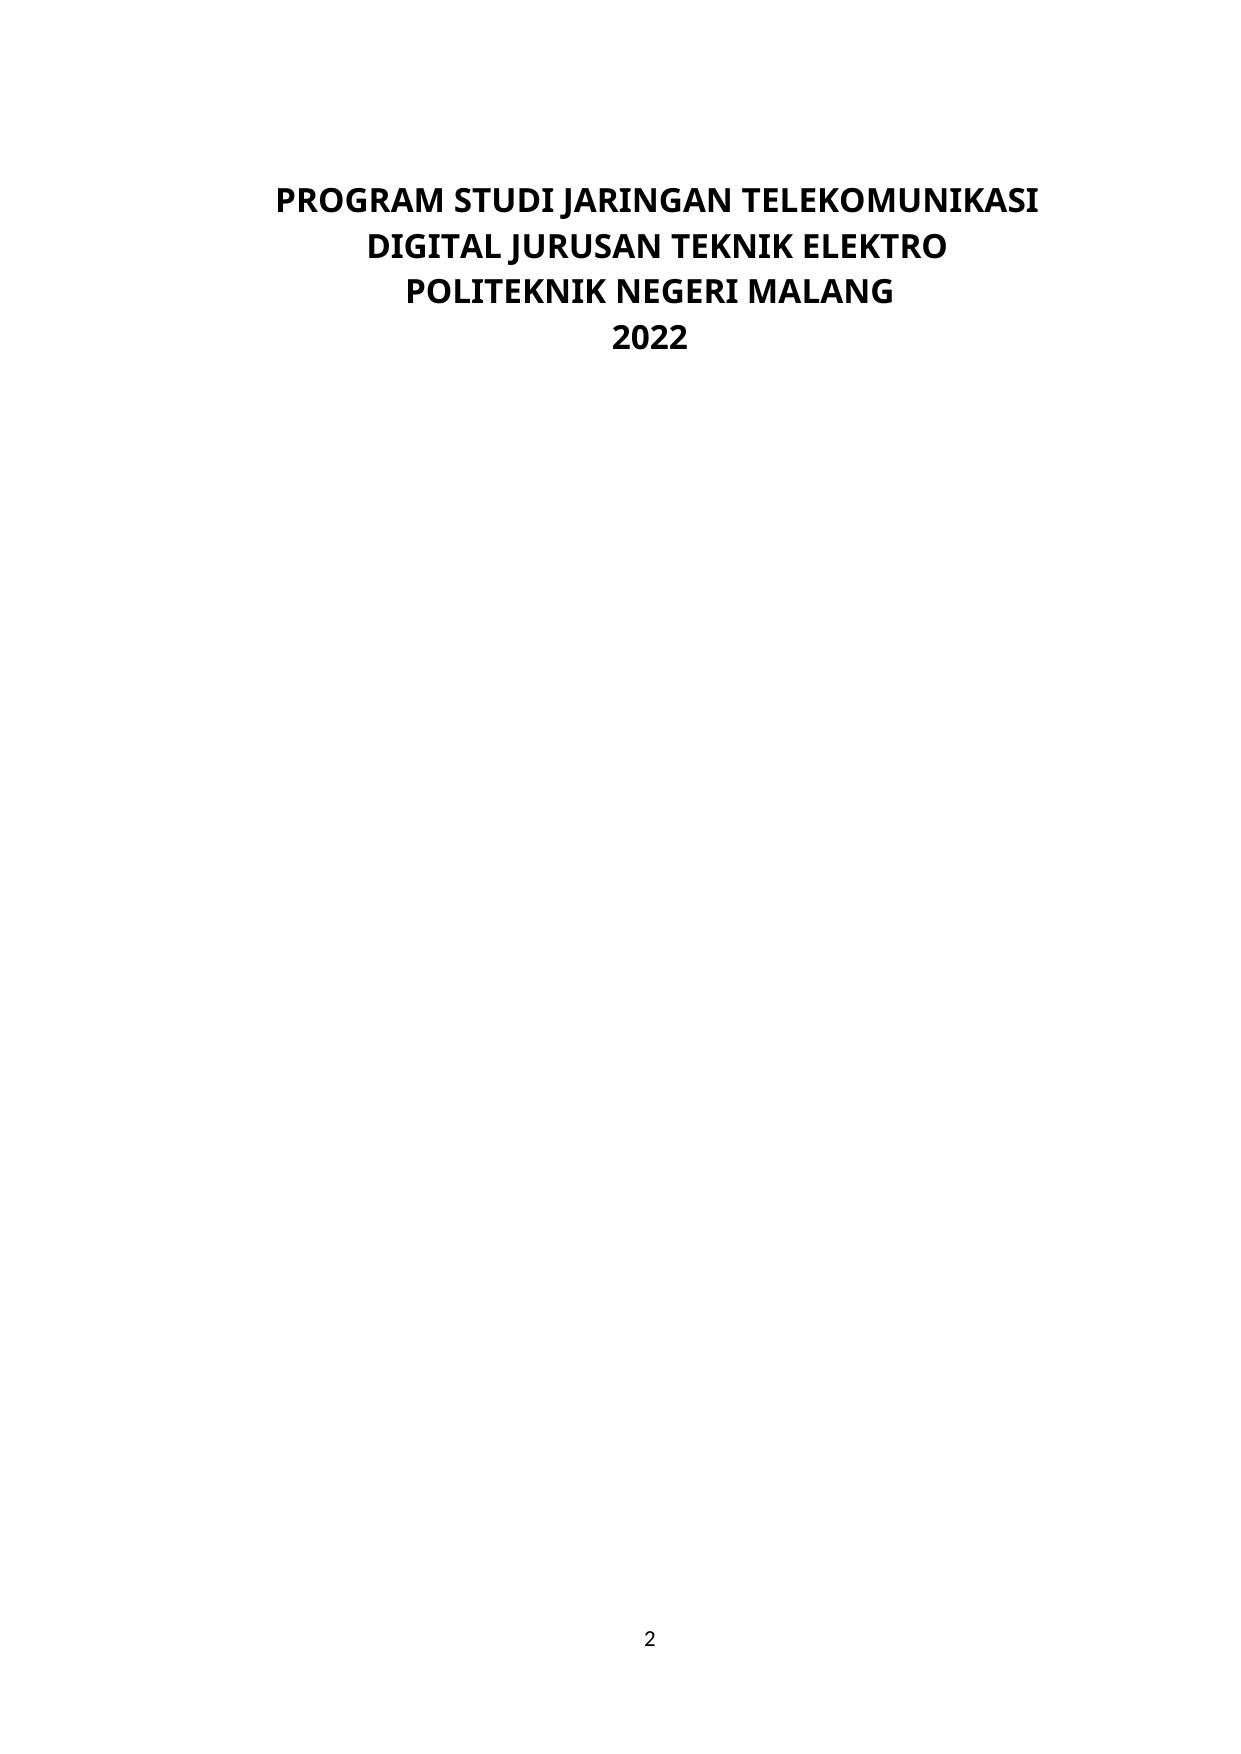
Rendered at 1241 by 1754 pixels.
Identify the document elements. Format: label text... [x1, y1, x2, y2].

text 2022 [236, 313, 1063, 359]
text POLITEKNIK NEGERI MALANG [236, 268, 1063, 313]
text PROGRAM STUDI JARINGAN TELEKOMUNIKASI DIGITAL JURUSAN TEKNIK ELEKTRO [236, 177, 1078, 268]
